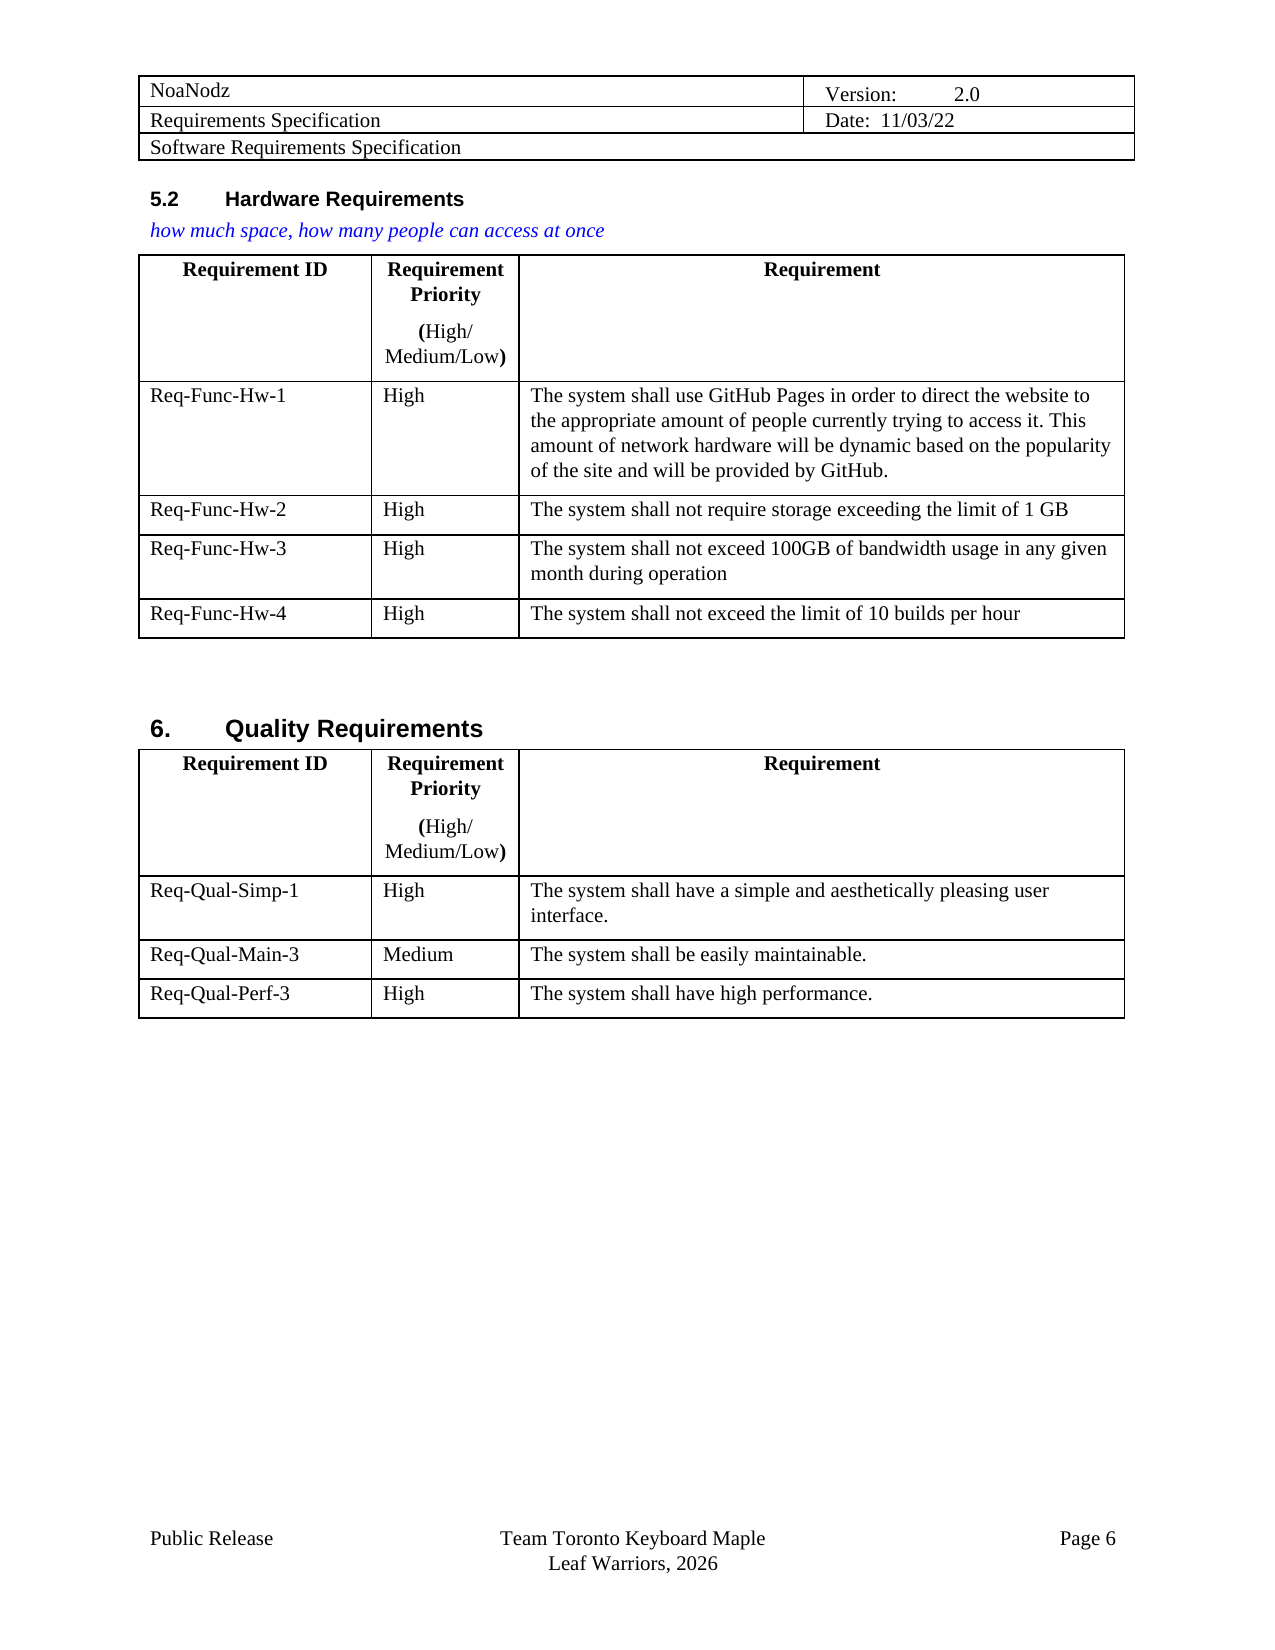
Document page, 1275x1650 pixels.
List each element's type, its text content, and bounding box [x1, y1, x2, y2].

table_cell The system shall not exceed the limit of 10 builds per hour [520, 600, 1124, 637]
table_cell The system shall not require storage exceeding the limit of 1 GB [520, 496, 1124, 534]
table_cell The system shall be easily maintainable. [520, 941, 1124, 978]
table_cell High [372, 600, 518, 637]
table_header Requirement ID [140, 256, 371, 381]
table_cell High [372, 877, 518, 939]
table_cell High [372, 496, 518, 534]
table_header Requirement Priority (High/Medium/Low) [372, 256, 518, 381]
table_cell High [372, 536, 518, 598]
table_cell Medium [372, 941, 518, 978]
table_cell Req-Func-Hw-2 [140, 496, 371, 534]
table_cell The system shall use GitHub Pages in order to direct the website to the appropriate amount of people currently trying to access it. This amount of network hardware will be dynamic based on the popularity of the site and will be provided by GitHub. [520, 382, 1124, 495]
table_cell Req-Func-Hw-3 [140, 536, 371, 598]
table_header Requirement [520, 256, 1124, 381]
table_cell Req-Qual-Main-3 [140, 941, 371, 978]
subtitle Quality Requirements [150, 713, 1125, 742]
table_cell High [372, 382, 518, 495]
table_cell The system shall have a simple and aesthetically pleasing user interface. [520, 877, 1124, 939]
table_cell High [372, 980, 518, 1017]
table_cell The system shall not exceed 100GB of bandwidth usage in any given month during operation [520, 536, 1124, 598]
table_cell Req-Func-Hw-1 [140, 382, 371, 495]
text how much space, how many people can access at once [150, 217, 1125, 242]
table_cell Req-Qual-Simp-1 [140, 877, 371, 939]
table_header Requirement Priority (High/Medium/Low) [372, 750, 518, 875]
table_header Requirement [520, 750, 1124, 875]
table_header Requirement ID [140, 750, 371, 875]
table_cell Req-Func-Hw-4 [140, 600, 371, 637]
subtitle Hardware Requirements [150, 185, 1125, 210]
table_cell The system shall have high performance. [520, 980, 1124, 1017]
table_cell Req-Qual-Perf-3 [140, 980, 371, 1017]
